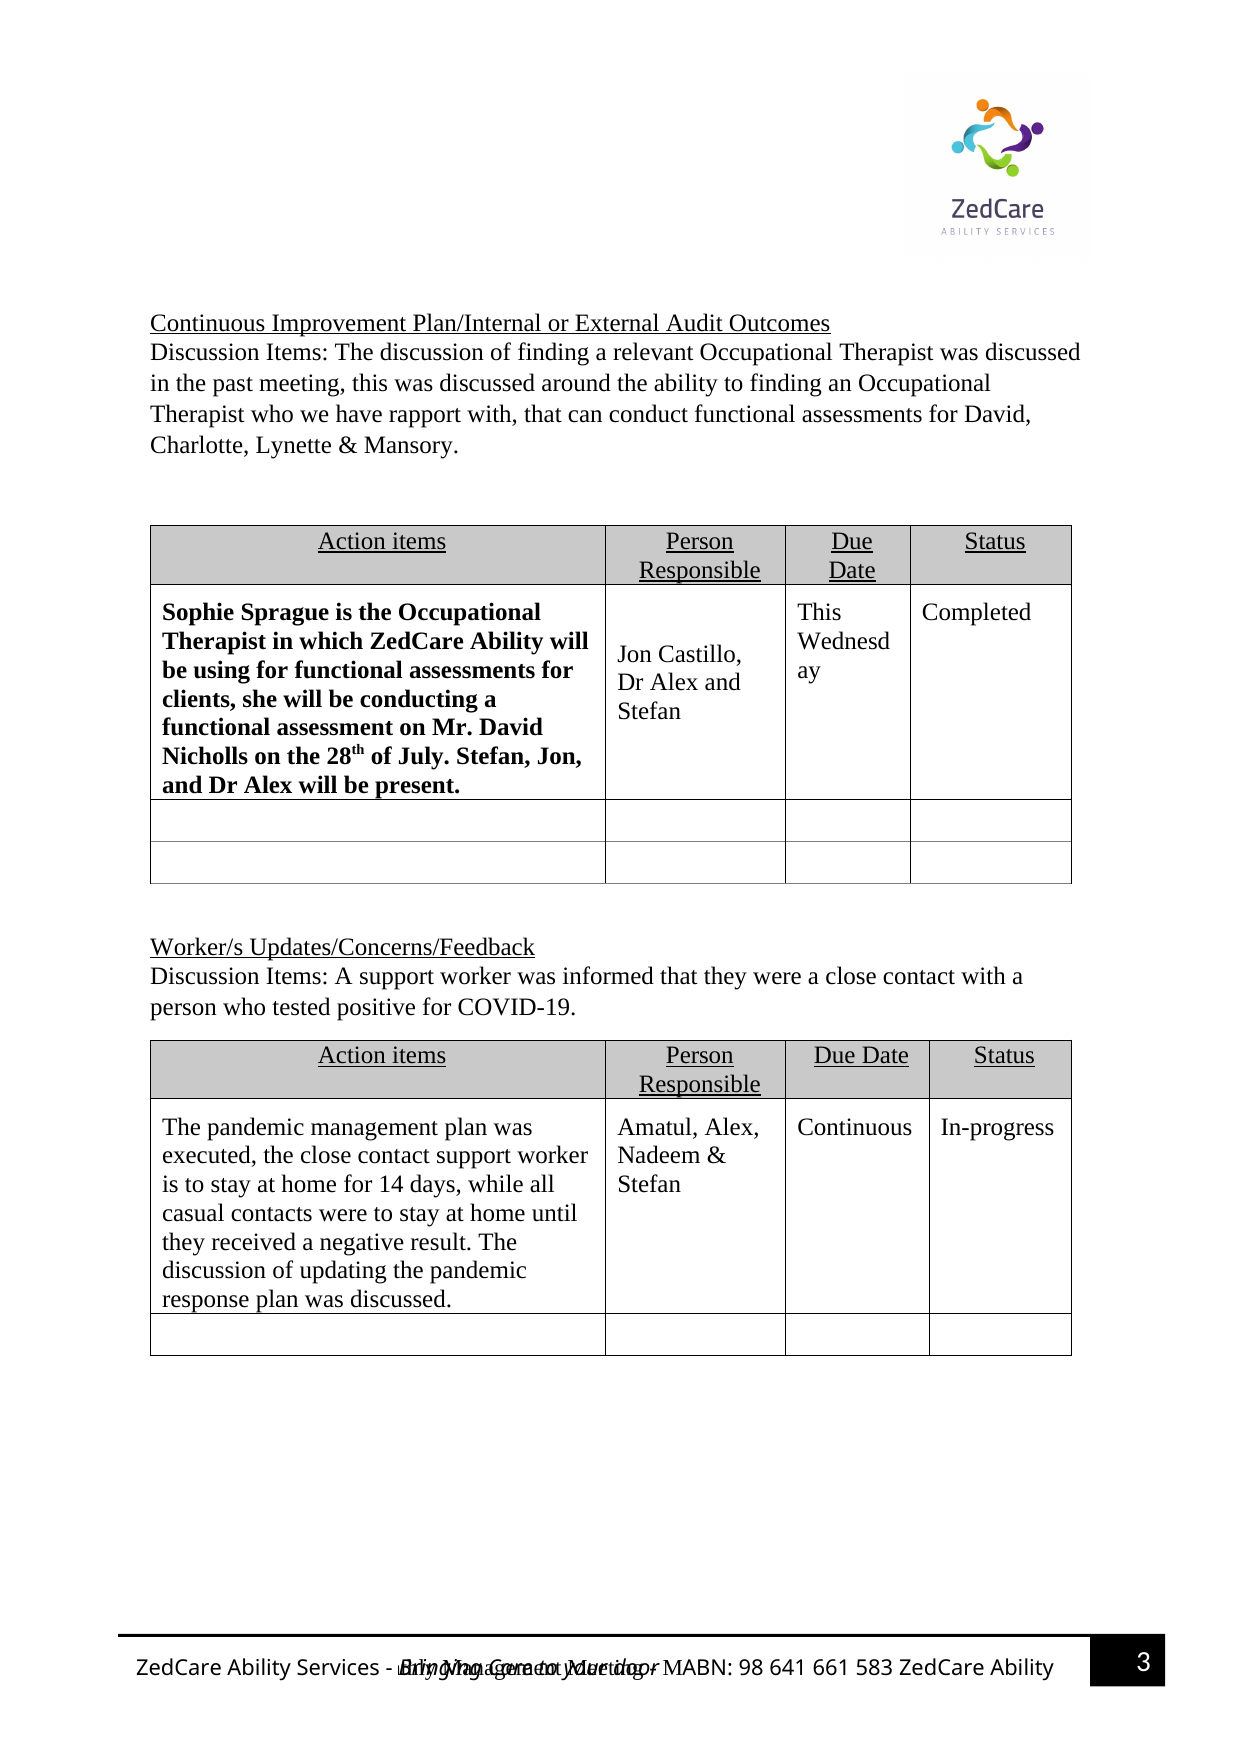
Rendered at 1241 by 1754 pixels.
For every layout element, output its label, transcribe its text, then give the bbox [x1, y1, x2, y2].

table_cell [786, 1314, 929, 1355]
table_cell [151, 800, 605, 841]
table_cell [151, 842, 605, 883]
table_header Status [911, 526, 1071, 584]
table_cell This Wednesday [786, 585, 910, 799]
table_cell Continuous [786, 1099, 929, 1313]
table_cell Completed [911, 585, 1071, 799]
table_cell Sophie Sprague is the Occupational Therapist in which ZedCare Ability will be using for functional assessments for clients, she will be conducting a functional assessment on Mr. David Nicholls on the 28th of July. Stefan, Jon, and Dr Alex will be present. [151, 585, 605, 799]
subtitle Worker/s Updates/Concerns/Feedback [150, 932, 1090, 961]
table_header [151, 1041, 605, 1098]
table_cell [151, 1314, 605, 1355]
table_cell [786, 800, 910, 841]
table_header [151, 526, 605, 584]
table_header Status [930, 1041, 1071, 1098]
text Discussion Items: The discussion of finding a relevant Occupational Therapist was discussed in the past meeting, this was discussed around the ability to finding an Occupational Therapist who we have rapport with, that can conduct functional assessments for David, Charlotte, Lynette & Mansory. [150, 337, 1090, 459]
table_cell Amatul, Alex, Nadeem & Stefan [606, 1099, 785, 1313]
table_cell Jon Castillo, Dr Alex and Stefan [606, 585, 785, 799]
table_header Due Date [786, 1041, 929, 1098]
table_cell [606, 800, 785, 841]
table_cell In-progress [930, 1099, 1071, 1313]
text Discussion Items: A support worker was informed that they were a close contact with a person who tested positive for COVID-19. [150, 961, 1090, 1021]
table_header Person Responsible [606, 526, 785, 584]
table_header Due Date [786, 526, 910, 584]
table_cell [786, 842, 910, 883]
table_cell [911, 842, 1071, 883]
table_cell [606, 1314, 785, 1355]
subtitle Continuous Improvement Plan/Internal or External Audit Outcomes [150, 308, 1090, 337]
table_header Person Responsible [606, 1041, 785, 1098]
table_cell [606, 842, 785, 883]
table_cell The pandemic management plan was executed, the close contact support worker is to stay at home for 14 days, while all casual contacts were to stay at home until they received a negative result. The discussion of updating the pandemic response plan was discussed. [151, 1099, 605, 1313]
table_cell [930, 1314, 1071, 1355]
picture [902, 73, 1091, 262]
table_cell [911, 800, 1071, 841]
